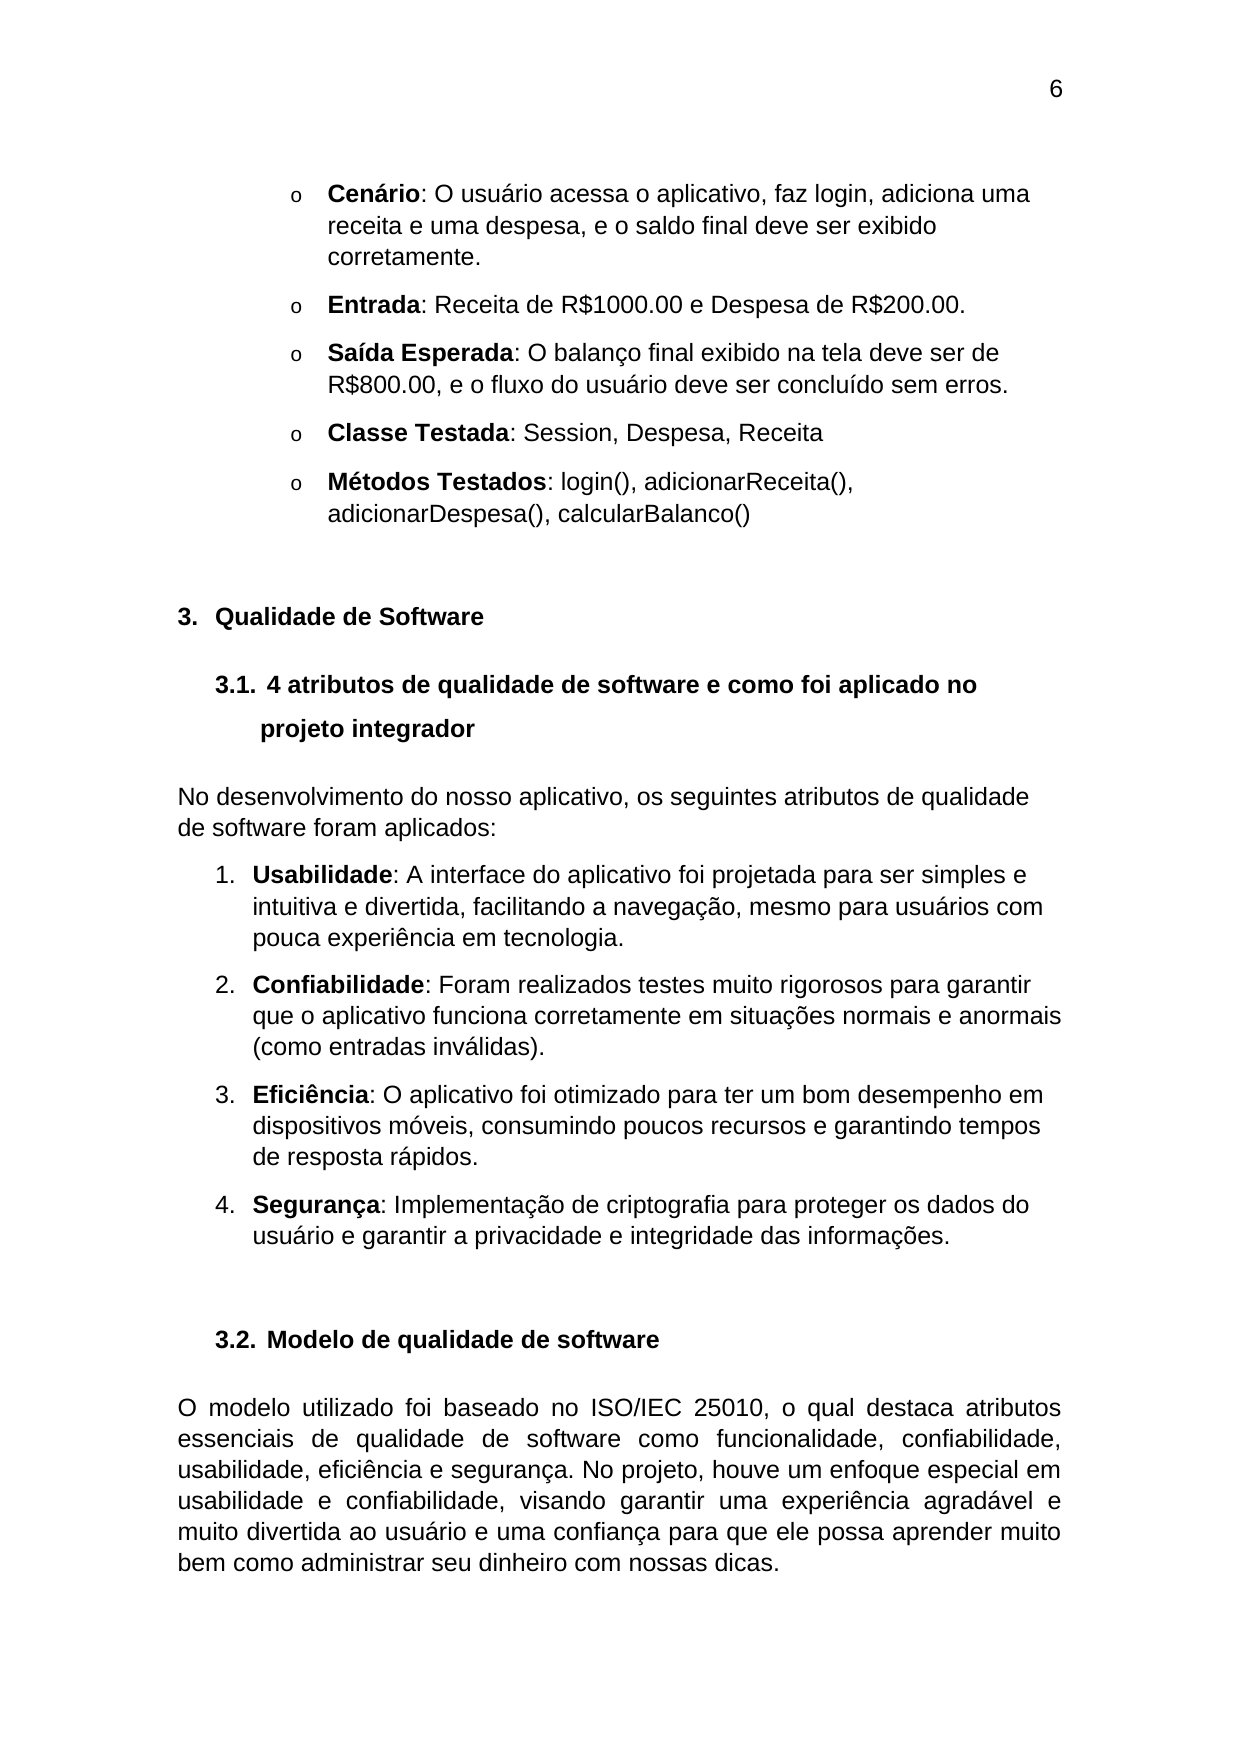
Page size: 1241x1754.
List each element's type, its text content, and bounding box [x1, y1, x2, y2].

list Classe Testada: Session, Despesa, Receita [290, 418, 1063, 448]
subtitle Modelo de qualidade de software [215, 1325, 1063, 1353]
list Usabilidade: A interface do aplicativo foi projetada para ser simples e intuitiva e divertida, facilitando a navegação, mesmo para usuários com pouca experiência em tecnologia. [215, 861, 1063, 951]
list Segurança: Implementação de criptografia para proteger os dados do usuário e garantir a privacidade e integridade das informações. [215, 1190, 1063, 1250]
subtitle 4 atributos de qualidade de software e como foi aplicado no projeto integrador [215, 671, 1063, 742]
text O modelo utilizado foi baseado no ISO/IEC 25010, o qual destaca atributos essenciais de qualidade de software como funcionalidade, confiabilidade, usabilidade, eficiência e segurança. No projeto, houve um enfoque especial em usabilidade e confiabilidade, visando garantir uma experiência agradável e muito divertida ao usuário e uma confiança para que ele possa aprender muito bem como administrar seu dinheiro com nossas dicas. [177, 1393, 1063, 1577]
list Saída Esperada: O balanço final exibido na tela deve ser de R$800.00, e o fluxo do usuário deve ser concluído sem erros. [290, 338, 1063, 399]
subtitle Qualidade de Software [177, 602, 1063, 631]
text No desenvolvimento do nosso aplicativo, os seguintes atributos de qualidade de software foram aplicados: [177, 782, 1063, 842]
list Entrada: Receita de R$1000.00 e Despesa de R$200.00. [290, 290, 1063, 319]
list Cenário: O usuário acessa o aplicativo, faz login, adiciona uma receita e uma despesa, e o saldo final deve ser exibido corretamente. [290, 179, 1063, 271]
list Eficiência: O aplicativo foi otimizado para ter um bom desempenho em dispositivos móveis, consumindo poucos recursos e garantindo tempos de resposta rápidos. [215, 1080, 1063, 1171]
list Confiabilidade: Foram realizados testes muito rigorosos para garantir que o aplicativo funciona corretamente em situações normais e anormais (como entradas inválidas). [215, 970, 1063, 1061]
list Métodos Testados: login(), adicionarReceita(), adicionarDespesa(), calcularBalanco() [290, 467, 1063, 527]
